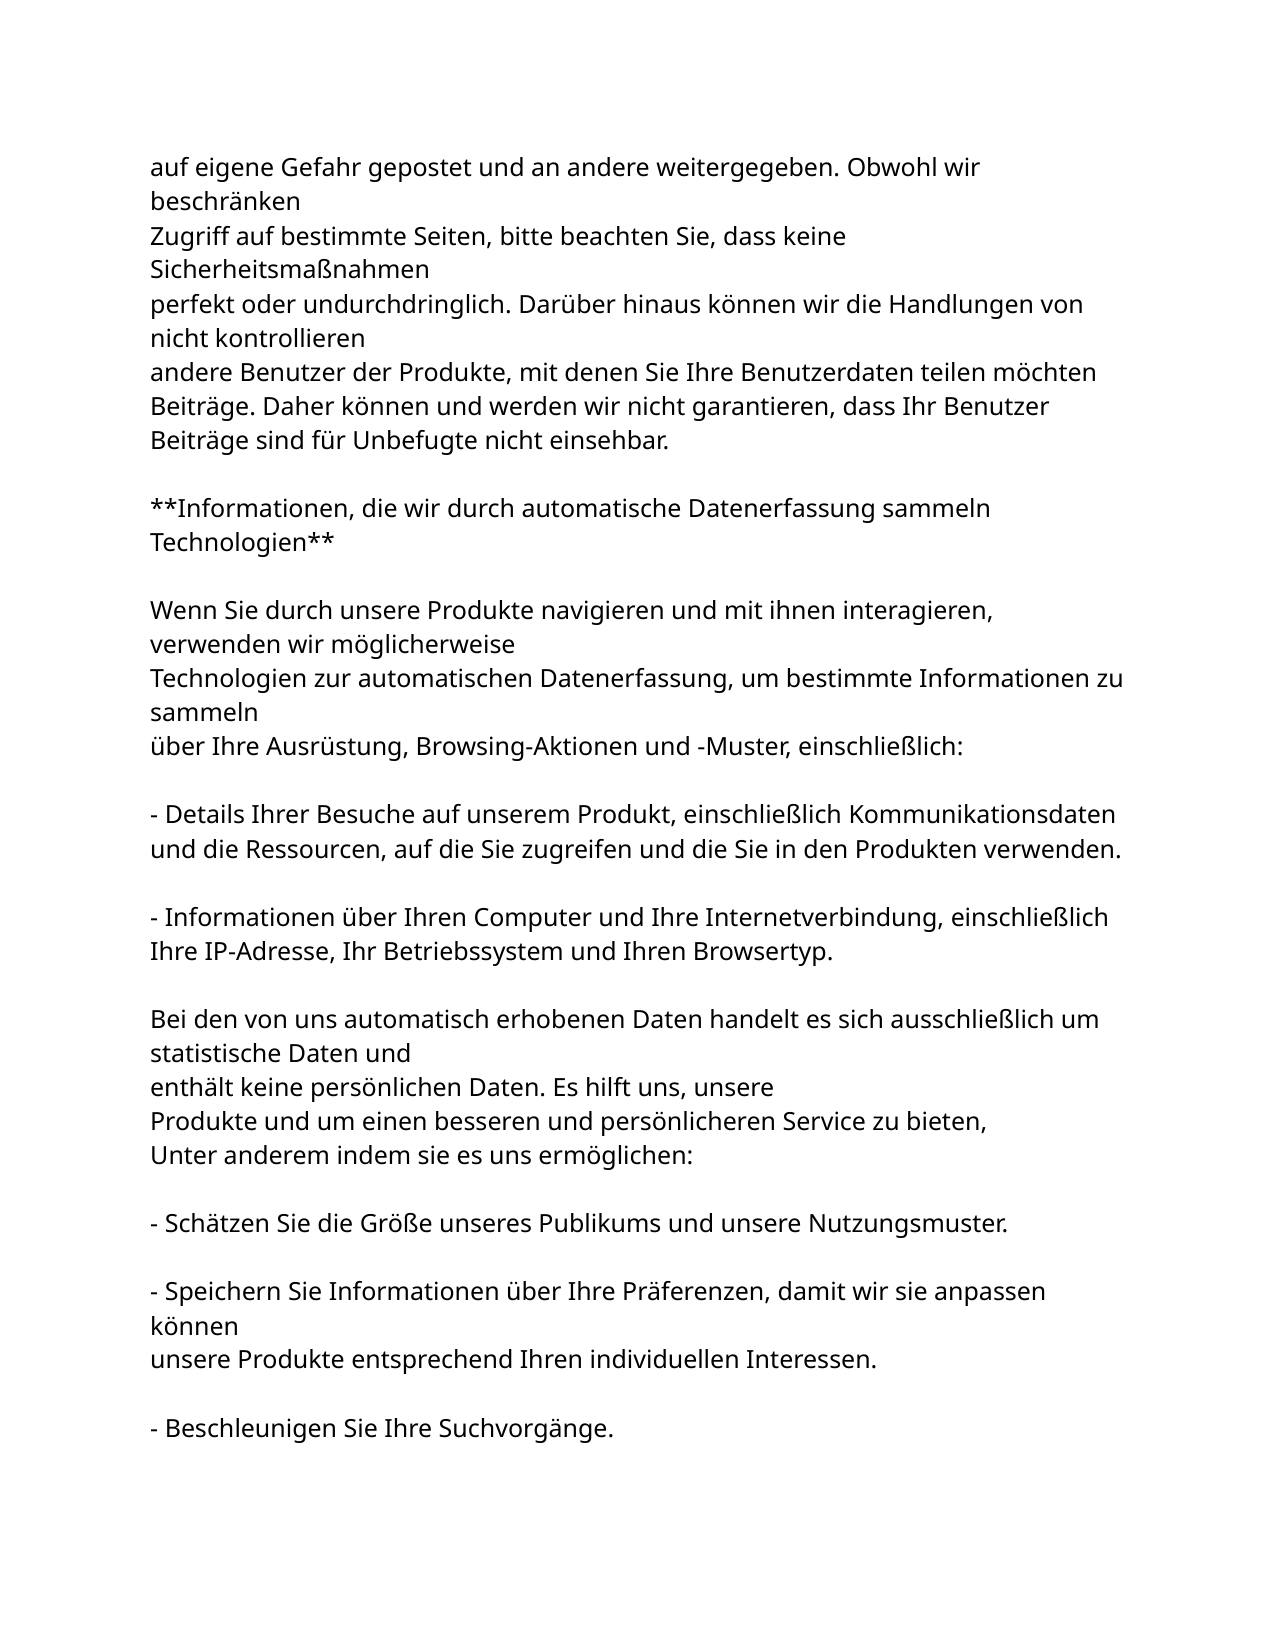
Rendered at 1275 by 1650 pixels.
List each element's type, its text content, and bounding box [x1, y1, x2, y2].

text **Informationen, die wir durch automatische Datenerfassung sammeln [150, 491, 1125, 525]
text - Informationen über Ihren Computer und Ihre Internetverbindung, einschließlich [150, 899, 1125, 933]
text - Schätzen Sie die Größe unseres Publikums und unsere Nutzungsmuster. [150, 1206, 1125, 1240]
text - Speichern Sie Informationen über Ihre Präferenzen, damit wir sie anpassen können [150, 1274, 1125, 1342]
text unsere Produkte entsprechend Ihren individuellen Interessen. [150, 1342, 1125, 1376]
text Technologien zur automatischen Datenerfassung, um bestimmte Informationen zu sammeln [150, 661, 1125, 729]
text Beiträge. Daher können und werden wir nicht garantieren, dass Ihr Benutzer [150, 388, 1125, 422]
text Beiträge sind für Unbefugte nicht einsehbar. [150, 422, 1125, 457]
text enthält keine persönlichen Daten. Es hilft uns, unsere [150, 1070, 1125, 1104]
text andere Benutzer der Produkte, mit denen Sie Ihre Benutzerdaten teilen möchten [150, 354, 1125, 388]
text auf eigene Gefahr gepostet und an andere weitergegeben. Obwohl wir beschränken [150, 150, 1125, 218]
text Unter anderem indem sie es uns ermöglichen: [150, 1138, 1125, 1172]
text Bei den von uns automatisch erhobenen Daten handelt es sich ausschließlich um statistische Daten und [150, 1002, 1125, 1070]
text Ihre IP-Adresse, Ihr Betriebssystem und Ihren Browsertyp. [150, 933, 1125, 967]
text Technologien** [150, 525, 1125, 559]
text - Beschleunigen Sie Ihre Suchvorgänge. [150, 1410, 1125, 1444]
text Zugriff auf bestimmte Seiten, bitte beachten Sie, dass keine Sicherheitsmaßnahmen [150, 218, 1125, 286]
text perfekt oder undurchdringlich. Darüber hinaus können wir die Handlungen von nicht kontrollieren [150, 286, 1125, 354]
text Produkte und um einen besseren und persönlicheren Service zu bieten, [150, 1104, 1125, 1138]
text und die Ressourcen, auf die Sie zugreifen und die Sie in den Produkten verwenden. [150, 831, 1125, 865]
text - Details Ihrer Besuche auf unserem Produkt, einschließlich Kommunikationsdaten [150, 797, 1125, 831]
text über Ihre Ausrüstung, Browsing-Aktionen und -Muster, einschließlich: [150, 729, 1125, 763]
text Wenn Sie durch unsere Produkte navigieren und mit ihnen interagieren, verwenden wir möglicherweise [150, 593, 1125, 661]
